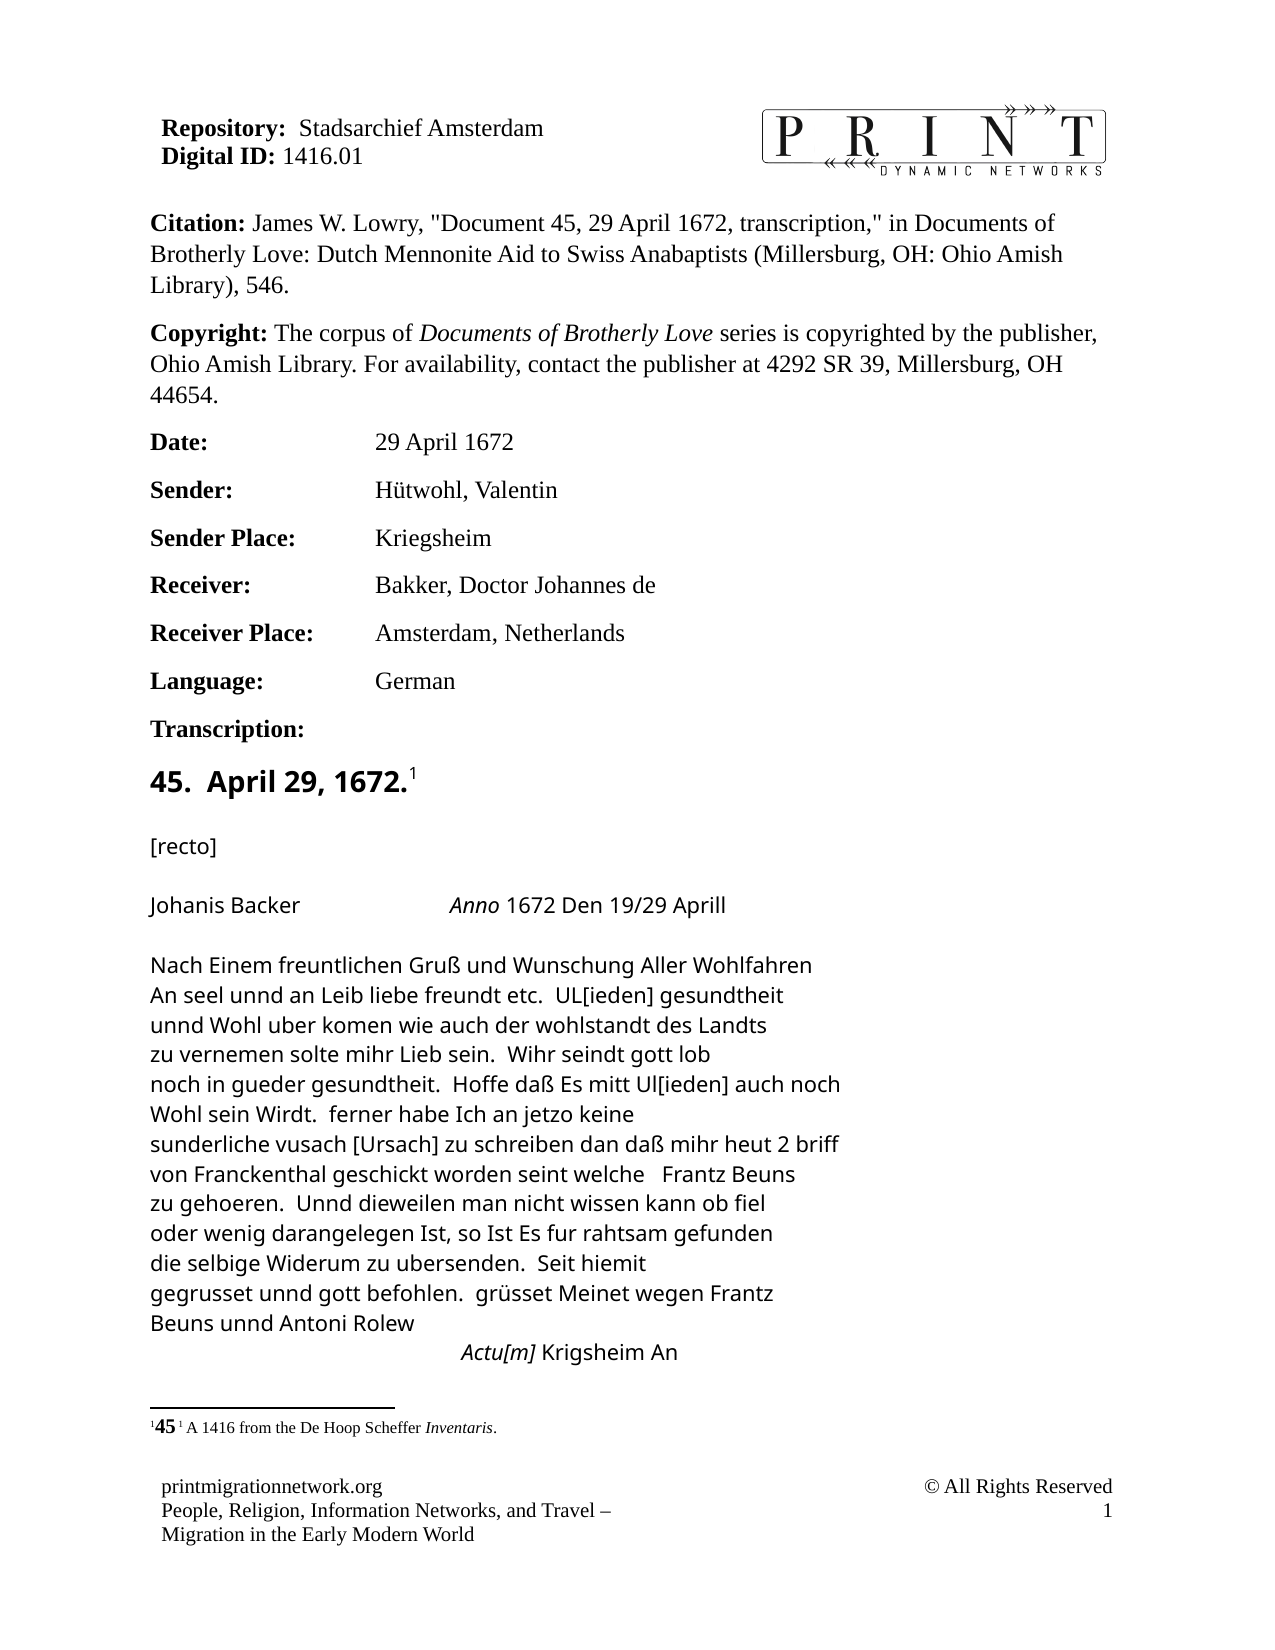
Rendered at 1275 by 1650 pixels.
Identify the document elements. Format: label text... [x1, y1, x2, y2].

text die selbige Widerum zu ubersenden. Seit hiemit [150, 1248, 1125, 1278]
text unnd Wohl uber komen wie auch der wohlstandt des Landts [150, 1009, 1125, 1039]
text Nach Einem freuntlichen Gruß und Wunschung Aller Wohlfahren [150, 950, 1125, 980]
text zu gehoeren. Unnd dieweilen man nicht wissen kann ob fiel [150, 1188, 1125, 1218]
text Receiver: Bakker, Doctor Johannes de [150, 571, 1125, 599]
text Citation: James W. Lowry, "Document 45, 29 April 1672, transcription," in Documents of Brotherly Love: Dutch Mennonite Aid to Swiss Anabaptists (Millersburg, OH: Ohio Amish Library), 546. [150, 208, 1125, 299]
text sunderliche vusach [Ursach] zu schreiben dan daß mihr heut 2 briff [150, 1129, 1125, 1158]
text Receiver Place: Amsterdam, Netherlands [150, 618, 1125, 647]
text Language: German [150, 666, 1125, 695]
text An seel unnd an Leib liebe freundt etc. UL[ieden] gesundtheit [150, 980, 1125, 1009]
text oder wenig darangelegen Ist, so Ist Es fur rahtsam gefunden [150, 1218, 1125, 1248]
text Copyright: The corpus of Documents of Brotherly Love series is copyrighted by the publisher, Ohio Amish Library. For availability, contact the publisher at 4292 SR 39, Millersburg, OH 44654. [150, 318, 1125, 408]
text 45. April 29, 1672. [150, 761, 1125, 801]
text Date: 29 April 1672 [150, 427, 1125, 456]
text zu vernemen solte mihr Lieb sein. Wihr seindt gott lob [150, 1039, 1125, 1069]
text noch in gueder gesundtheit. Hoffe daß Es mitt Ul[ieden] auch noch [150, 1069, 1125, 1099]
text Sender Place: Kriegsheim [150, 523, 1125, 552]
picture [755, 103, 1113, 179]
text Actu[m] Krigsheim An [150, 1337, 1125, 1367]
text Johanis Backer Anno 1672 Den 19/29 Aprill [150, 890, 1125, 920]
text von Franckenthal geschickt worden seint welche Frantz Beuns [150, 1158, 1125, 1188]
text Sender: Hütwohl, Valentin [150, 475, 1125, 504]
text Beuns unnd Antoni Rolew [150, 1307, 1125, 1337]
text Transcription: [150, 714, 1125, 742]
text gegrusset unnd gott befohlen. grüsset Meinet wegen Frantz [150, 1278, 1125, 1307]
text Wohl sein Wirdt. ferner habe Ich an jetzo keine [150, 1099, 1125, 1129]
text [recto] [150, 831, 1125, 861]
